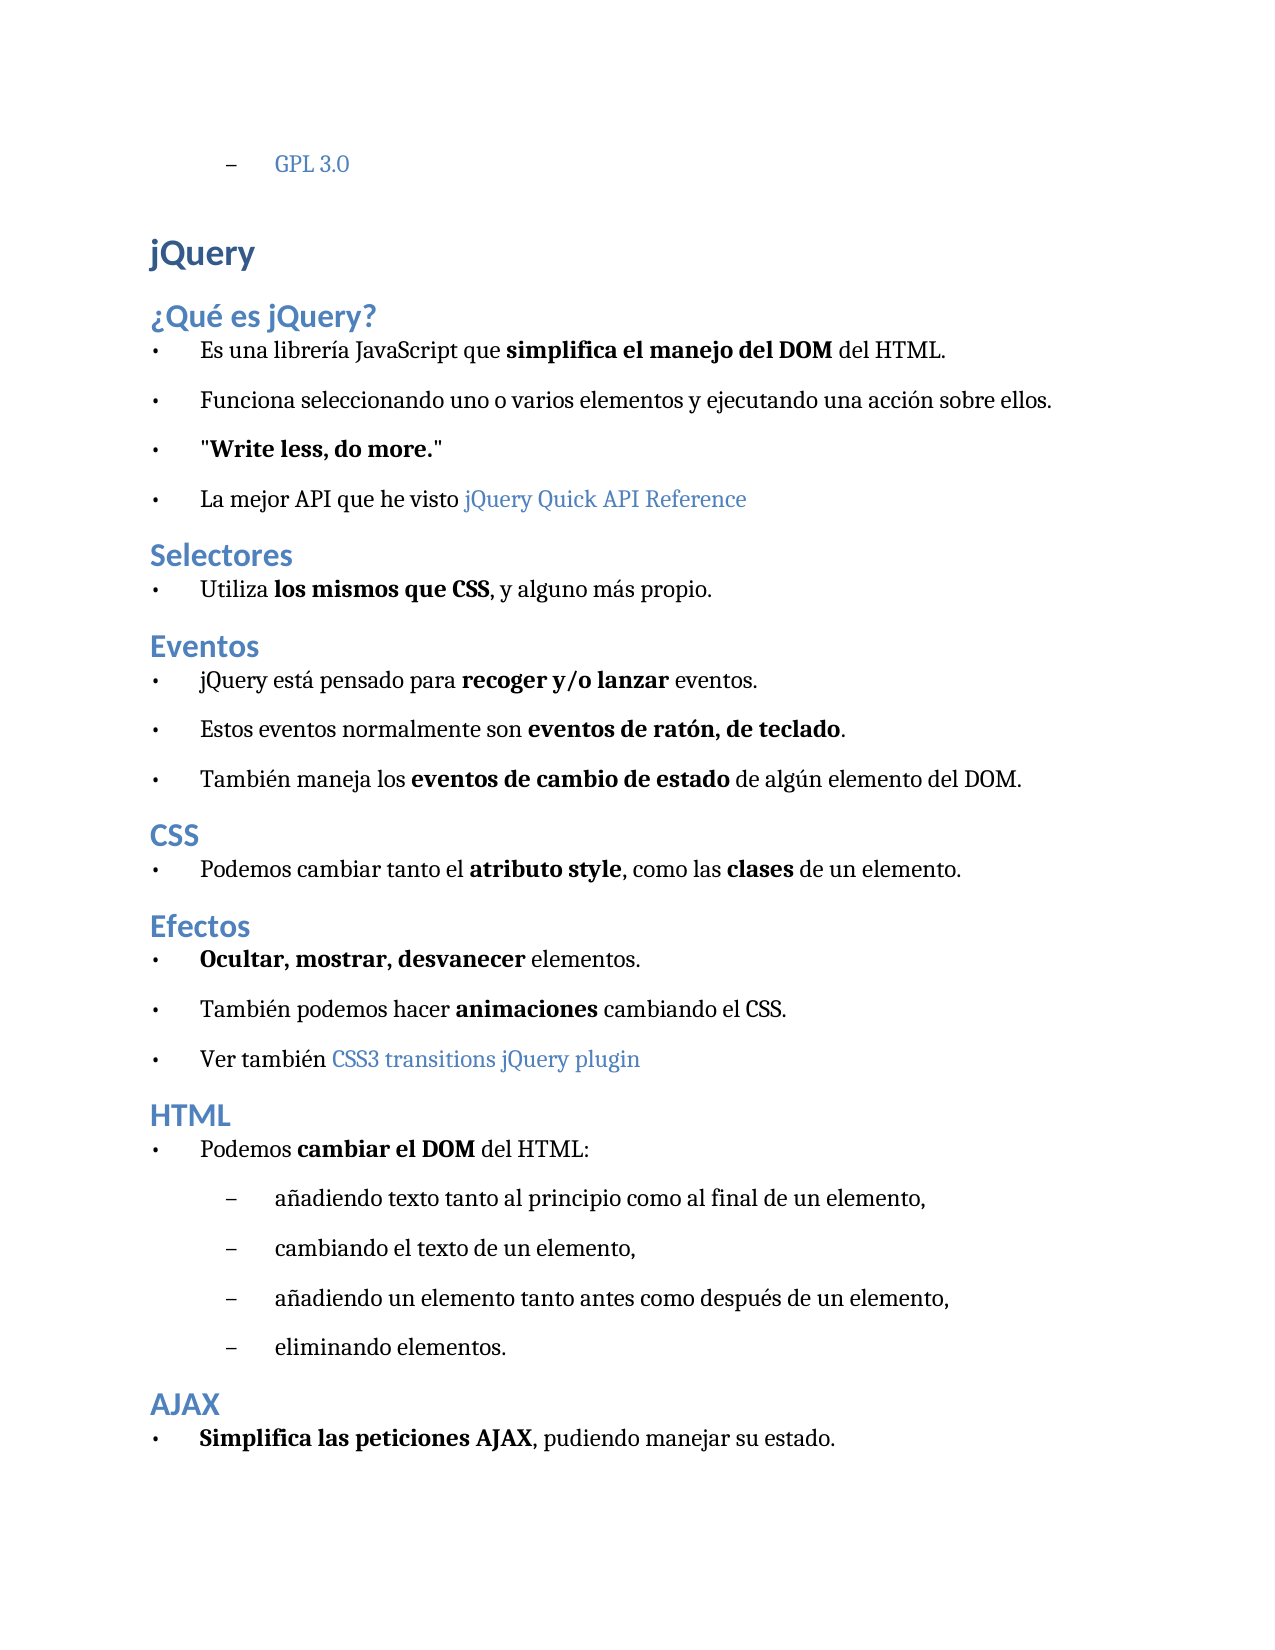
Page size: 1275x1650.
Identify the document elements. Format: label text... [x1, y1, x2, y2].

list Ver también CSS3 transitions jQuery plugin [150, 1044, 1125, 1073]
list Ocultar, mostrar, desvanecer elementos. [150, 945, 1125, 974]
subtitle jQuery [150, 229, 1125, 274]
list cambiando el texto de un elemento, [225, 1234, 1125, 1263]
subtitle CSS [150, 814, 1125, 855]
list La mejor API que he visto jQuery Quick API Reference [150, 485, 1125, 514]
subtitle HTML [150, 1094, 1125, 1135]
subtitle Selectores [150, 534, 1125, 575]
list eliminando elementos. [225, 1333, 1125, 1362]
list añadiendo texto tanto al principio como al final de un elemento, [225, 1184, 1125, 1213]
list Utiliza los mismos que CSS, y alguno más propio. [150, 575, 1125, 604]
subtitle AJAX [150, 1383, 1125, 1423]
list añadiendo un elemento tanto antes como después de un elemento, [225, 1283, 1125, 1312]
subtitle Efectos [150, 904, 1125, 945]
list Funciona seleccionando uno o varios elementos y ejecutando una acción sobre ellos. [150, 386, 1125, 414]
list Estos eventos normalmente son eventos de ratón, de teclado. [150, 715, 1125, 744]
list También podemos hacer animaciones cambiando el CSS. [150, 995, 1125, 1024]
list También maneja los eventos de cambio de estado de algún elemento del DOM. [150, 765, 1125, 793]
subtitle ¿Qué es jQuery? [150, 295, 1125, 336]
subtitle Eventos [150, 625, 1125, 666]
list Podemos cambiar el DOM del HTML: [150, 1135, 1125, 1163]
list GPL 3.0 [225, 150, 1125, 179]
list jQuery está pensado para recoger y/o lanzar eventos. [150, 666, 1125, 694]
list Simplifica las peticiones AJAX, pudiendo manejar su estado. [150, 1423, 1125, 1452]
list Podemos cambiar tanto el atributo style, como las clases de un elemento. [150, 855, 1125, 884]
list "Write less, do more." [150, 435, 1125, 464]
list Es una librería JavaScript que simplifica el manejo del DOM del HTML. [150, 336, 1125, 365]
